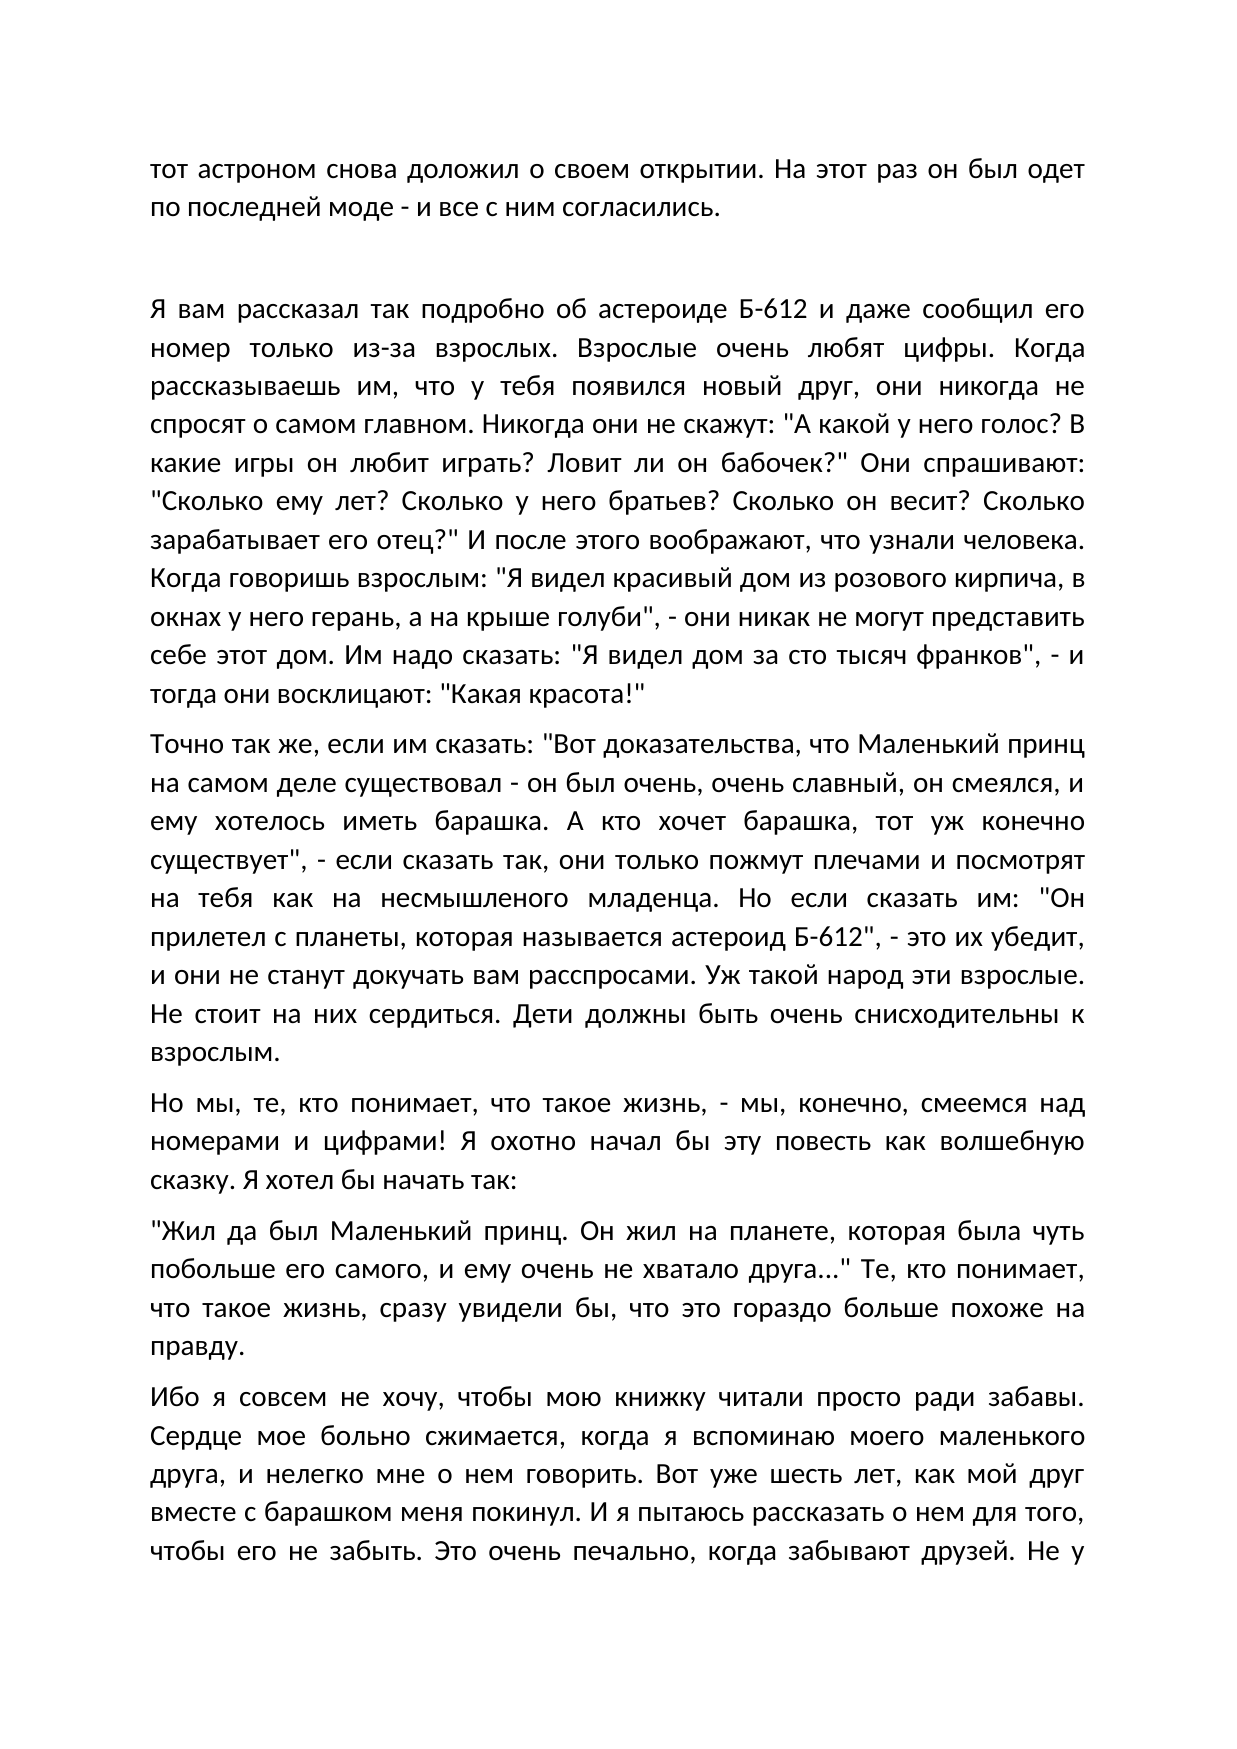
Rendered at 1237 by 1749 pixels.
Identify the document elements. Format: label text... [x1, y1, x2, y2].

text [150, 150, 1086, 224]
text Точно так же, если им сказать: "Вот доказательства, что Маленький принц на самом деле существовал - он был очень, очень славный, он смеялся, и ему хотелось иметь барашка. А кто хочет барашка, тот уж конечно существует", - если сказать так, они только пожмут плечами и посмотрят на тебя как на несмышленого младенца. Но если сказать им: "Он прилетел с планеты, которая называется астероид Б-612", - это их убедит, и они не станут докучать вам расспросами. Уж такой народ эти взрослые. Не стоит на них сердиться. Дети должны быть очень снисходительны к взрослым. [150, 726, 1086, 1069]
text "Жил да был Маленький принц. Он жил на планете, которая была чуть побольше его самого, и ему очень не хватало друга..." Те, кто понимает, что такое жизнь, сразу увидели бы, что это гораздо больше похоже на правду. [150, 1212, 1086, 1363]
text Я вам рассказал так подробно об астероиде Б-612 и даже сообщил его номер только из-за взрослых. Взрослые очень любят цифры. Когда рассказываешь им, что у тебя появился новый друг, они никогда не спросят о самом главном. Никогда они не скажут: "А какой у него голос? В какие игры он любит играть? Ловит ли он бабочек?" Они спрашивают: "Сколько ему лет? Сколько у него братьев? Сколько он весит? Сколько зарабатывает его отец?" И после этого воображают, что узнали человека. Когда говоришь взрослым: "Я видел красивый дом из розового кирпича, в окнах у него герань, а на крыше голуби", - они никак не могут представить себе этот дом. Им надо сказать: "Я видел дом за сто тысяч франков", - и тогда они восклицают: "Какая красота!" [150, 290, 1086, 710]
text Но мы, те, кто понимает, что такое жизнь, - мы, конечно, смеемся над номерами и цифрами! Я охотно начал бы эту повесть как волшебную сказку. Я хотел бы начать так: [150, 1084, 1086, 1197]
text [150, 1378, 1086, 1567]
